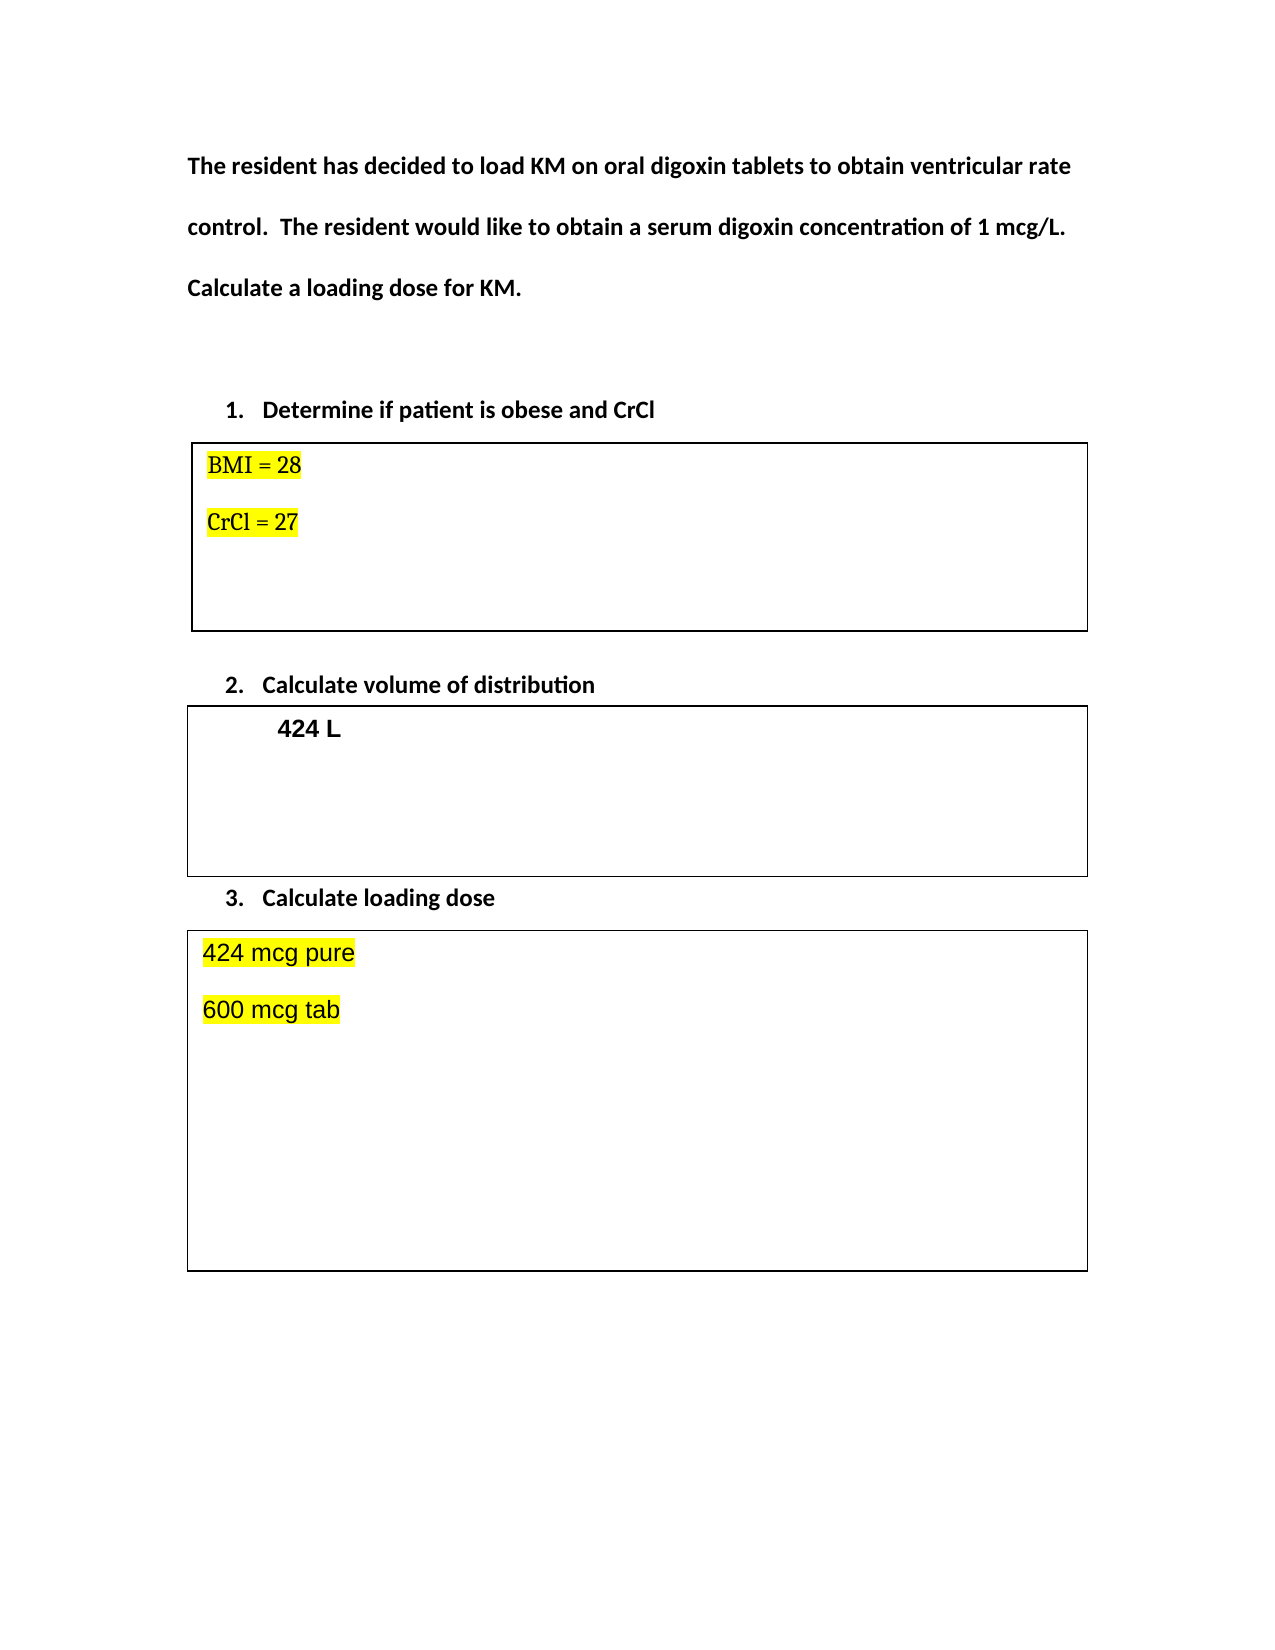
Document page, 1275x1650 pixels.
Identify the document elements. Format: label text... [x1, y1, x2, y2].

list Calculate volume of distribution [225, 669, 1087, 699]
list Calculate loading dose [225, 882, 1087, 913]
list Determine if patient is obese and CrCl [225, 394, 1087, 425]
text The resident has decided to load KM on oral digoxin tablets to obtain ventricular rate control. The resident would like to obtain a serum digoxin concentration of 1 mcg/L. Calculate a loading dose for KM. [187, 150, 1087, 303]
